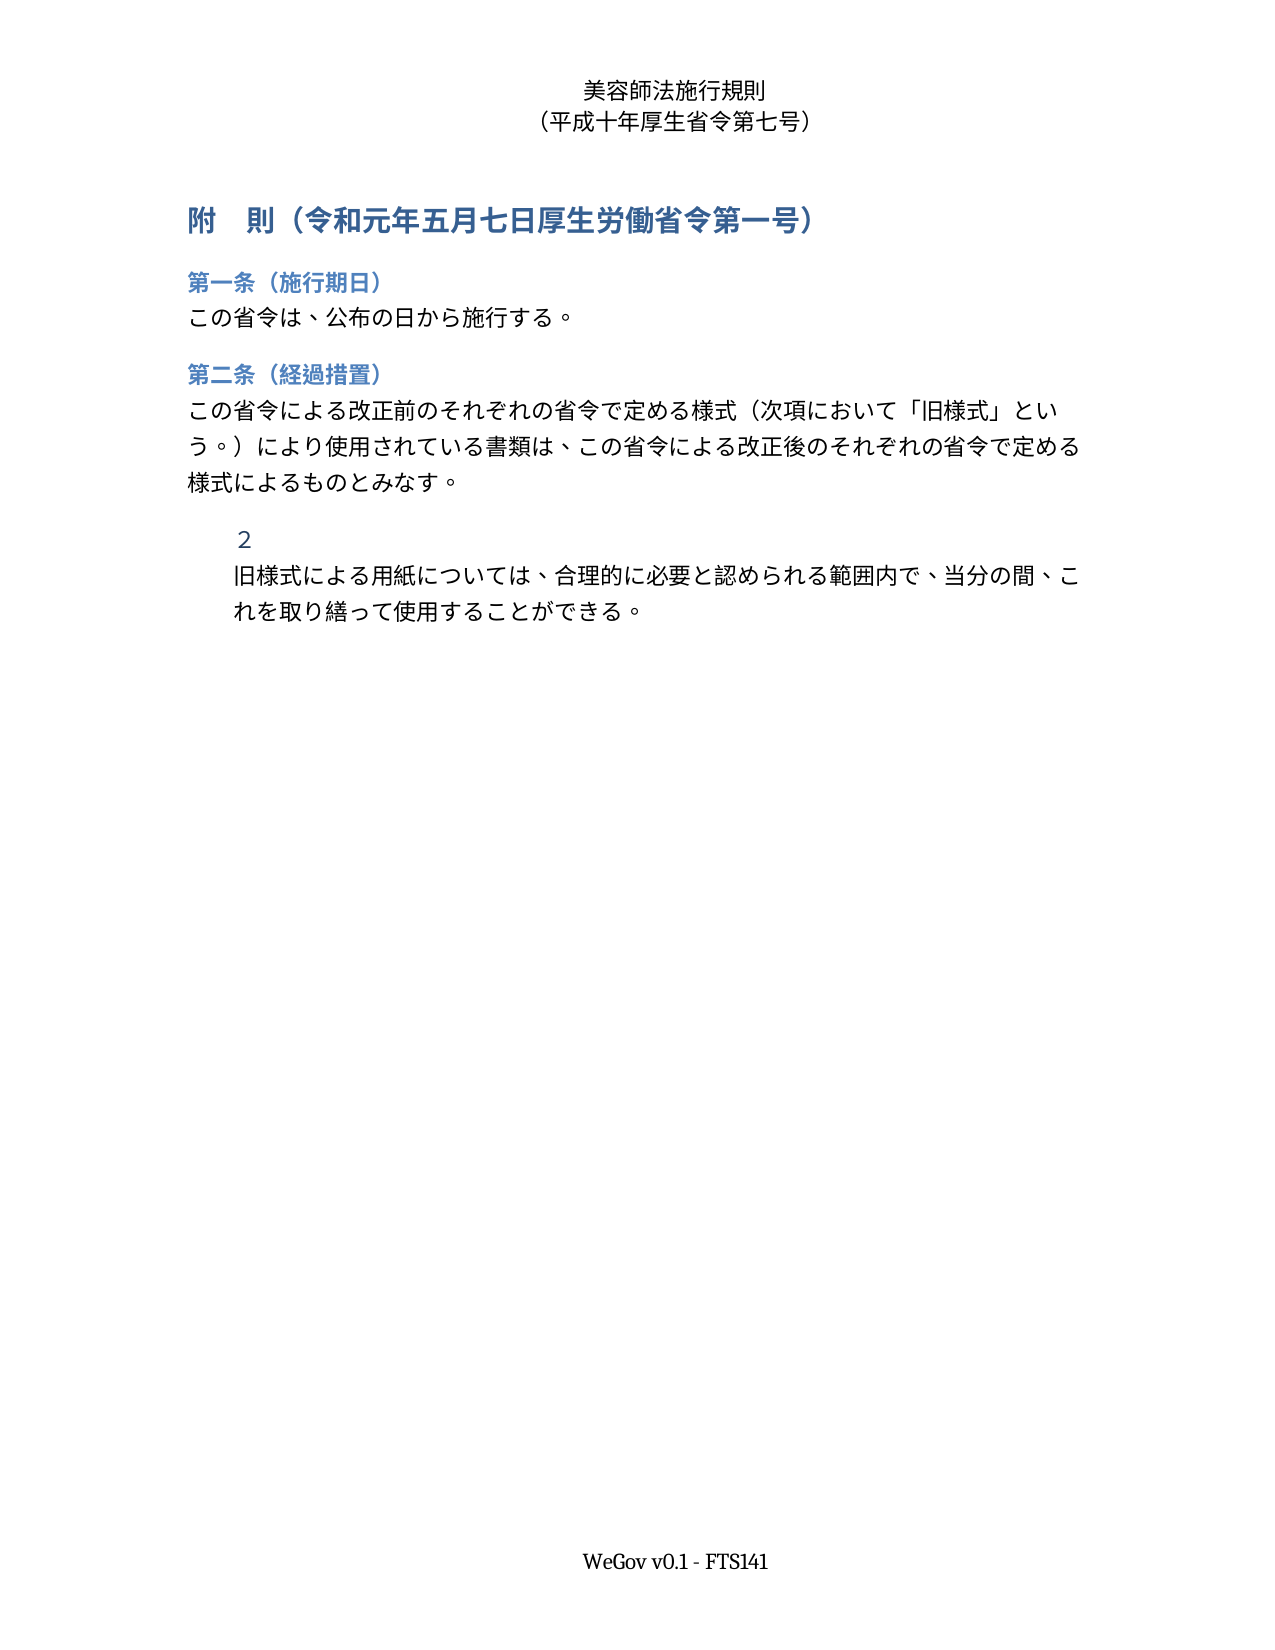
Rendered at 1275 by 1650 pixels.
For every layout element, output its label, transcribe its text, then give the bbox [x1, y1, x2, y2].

text この省令による改正前のそれぞれの省令で定める様式（次項において「旧様式」という。）により使用されている書類は、この省令による改正後のそれぞれの省令で定める様式によるものとみなす。 [187, 395, 1087, 498]
subtitle 第二条（経過措置） [187, 359, 1087, 390]
subtitle 第一条（施行期日） [187, 266, 1087, 298]
text 旧様式による用紙については、合理的に必要と認められる範囲内で、当分の間、これを取り繕って使用することができる。 [233, 560, 1087, 627]
text この省令は、公布の日から施行する。 [187, 302, 1087, 334]
subtitle ２ [233, 524, 1087, 555]
subtitle 附 則（令和元年五月七日厚生労働省令第一号） [187, 200, 1087, 240]
